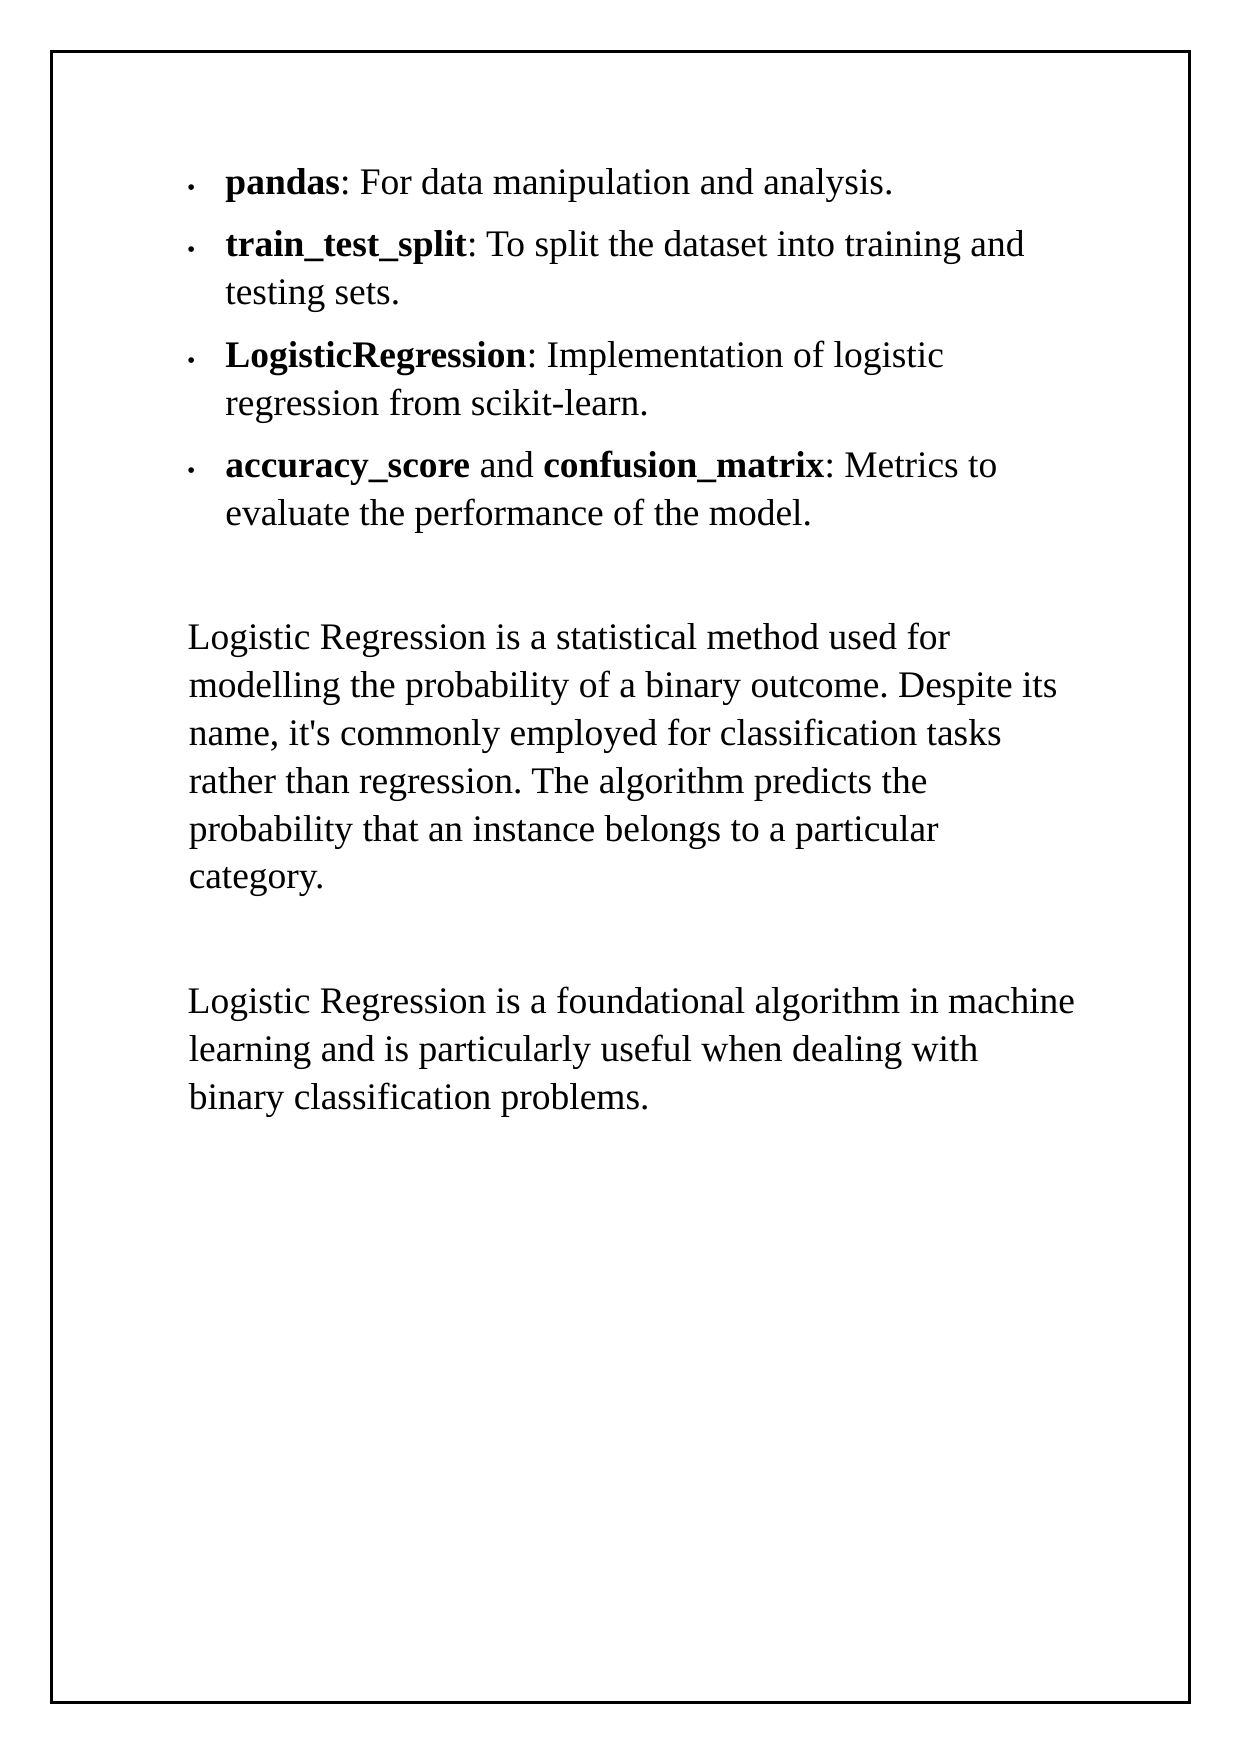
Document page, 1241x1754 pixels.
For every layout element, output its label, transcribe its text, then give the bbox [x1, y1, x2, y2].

text Logistic Regression is a foundational algorithm in machine learning and is particularly useful when dealing with binary classification problems. [187, 979, 1083, 1118]
list pandas: For data manipulation and analysis. [187, 159, 1083, 202]
list accuracy_score and confusion_matrix: Metrics to evaluate the performance of the model. [187, 443, 1083, 533]
list LogisticRegression: Implementation of logistic regression from scikit-learn. [187, 332, 1083, 423]
list train_test_split: To split the dataset into training and testing sets. [187, 222, 1083, 313]
text Logistic Regression is a statistical method used for modelling the probability of a binary outcome. Despite its name, it's commonly employed for classification tasks rather than regression. The algorithm predicts the probability that an instance belongs to a particular category. [187, 615, 1083, 897]
